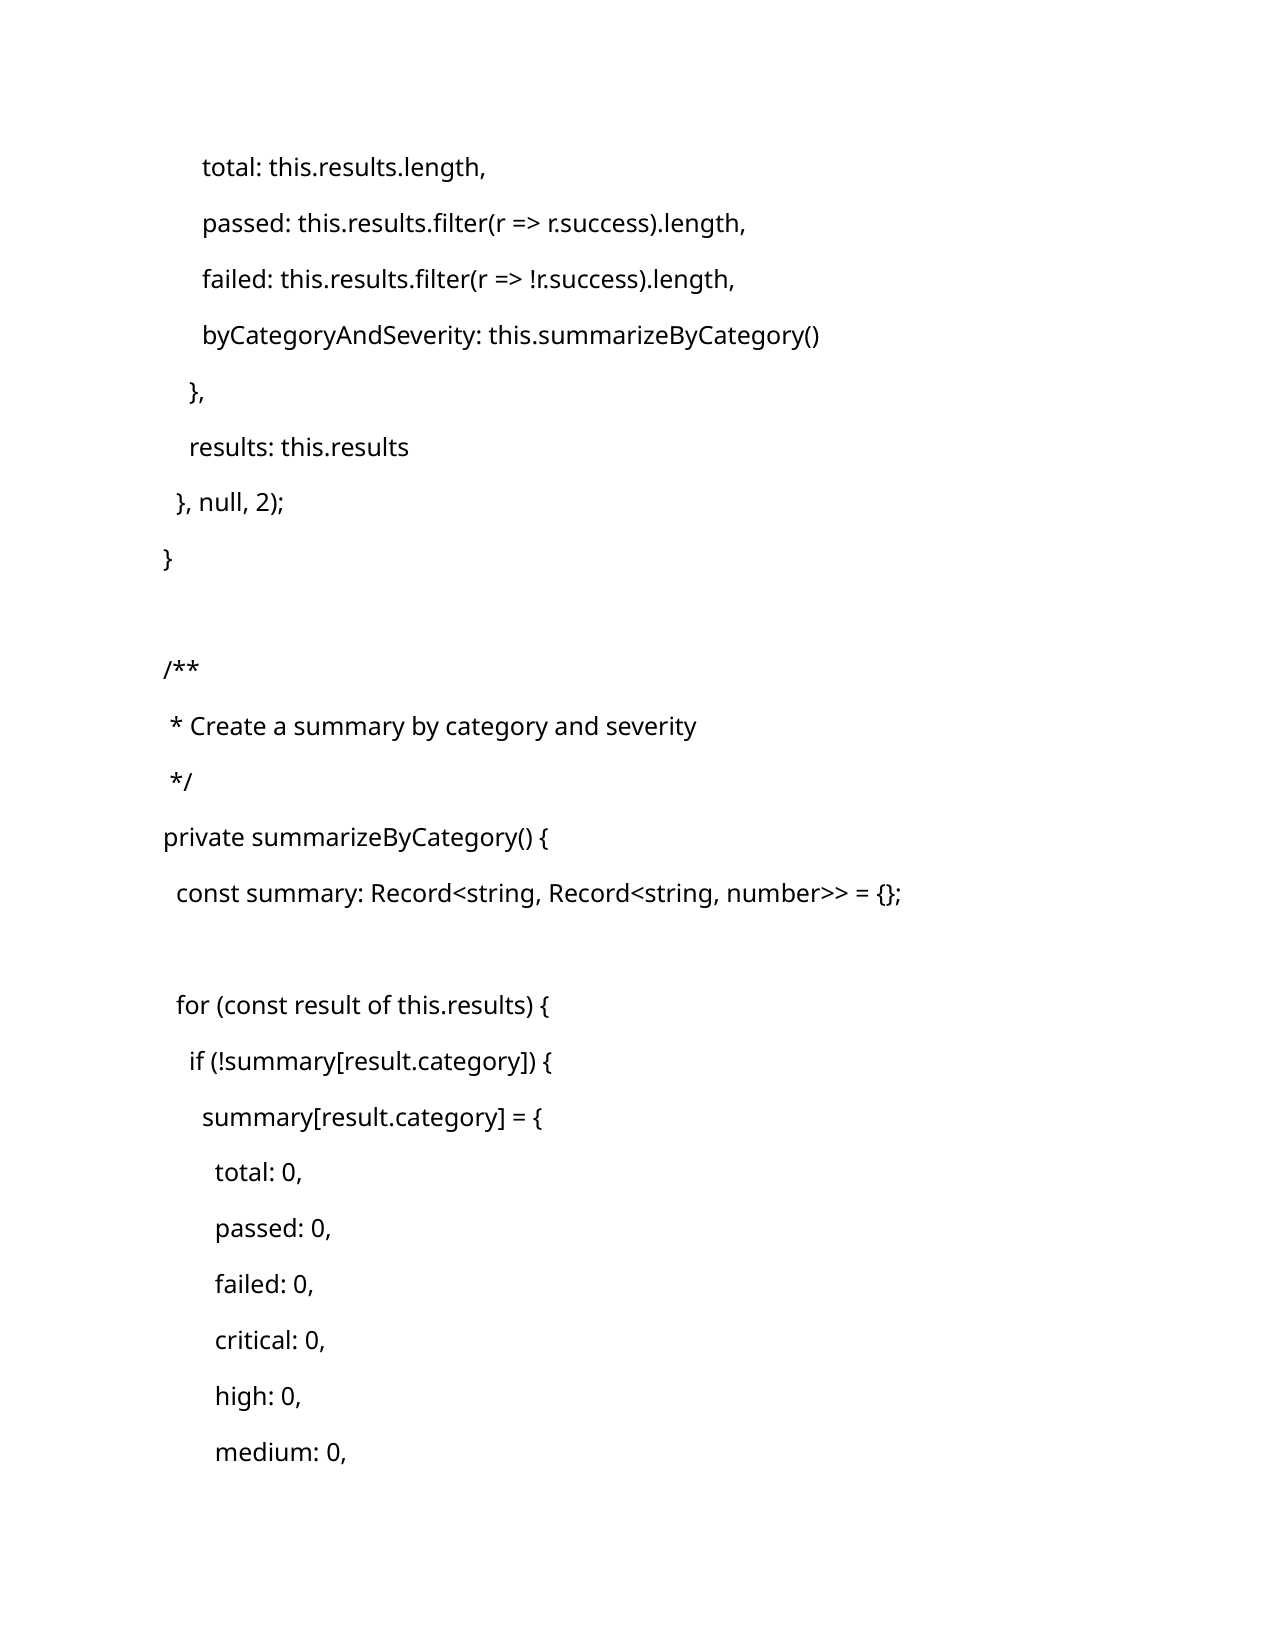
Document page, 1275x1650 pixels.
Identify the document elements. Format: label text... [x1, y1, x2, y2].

text passed: 0, [150, 1211, 1125, 1245]
text byCategoryAndSeverity: this.summarizeByCategory() [150, 317, 1125, 352]
text failed: 0, [150, 1267, 1125, 1301]
text summary[result.category] = { [150, 1099, 1125, 1133]
text }, null, 2); [150, 485, 1125, 519]
text high: 0, [150, 1378, 1125, 1412]
text total: 0, [150, 1155, 1125, 1189]
text } [150, 541, 1125, 575]
text /** [150, 652, 1125, 687]
text if (!summary[result.category]) { [150, 1043, 1125, 1077]
text results: this.results [150, 429, 1125, 463]
text critical: 0, [150, 1322, 1125, 1357]
text passed: this.results.filter(r => r.success).length, [150, 206, 1125, 240]
text failed: this.results.filter(r => !r.success).length, [150, 262, 1125, 296]
text * Create a summary by category and severity [150, 708, 1125, 742]
text */ [150, 764, 1125, 798]
text for (const result of this.results) { [150, 987, 1125, 1022]
text medium: 0, [150, 1434, 1125, 1468]
text }, [150, 373, 1125, 407]
text total: this.results.length, [150, 150, 1125, 184]
text const summary: Record<string, Record<string, number>> = {}; [150, 876, 1125, 910]
text private summarizeByCategory() { [150, 820, 1125, 854]
